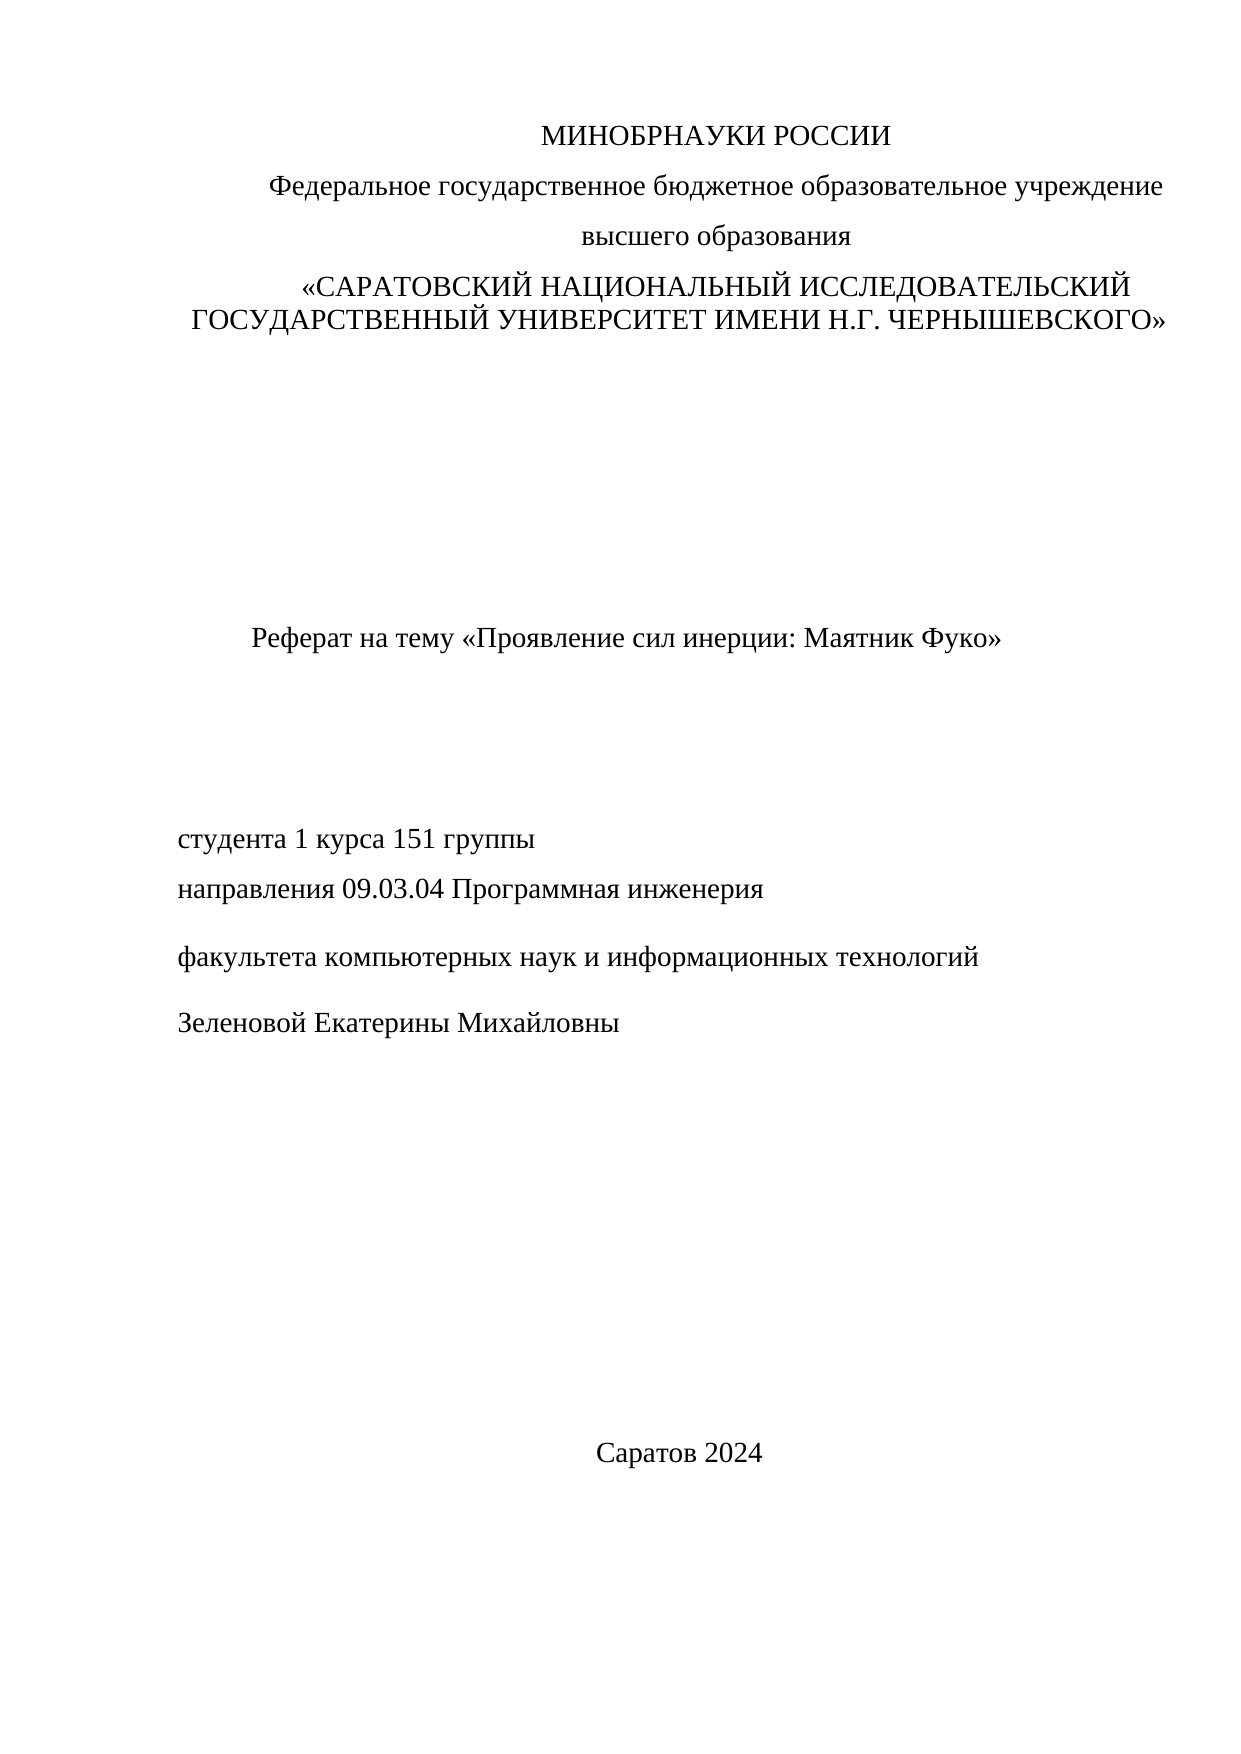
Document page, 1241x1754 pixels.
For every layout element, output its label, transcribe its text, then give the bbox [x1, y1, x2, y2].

text Минобрнауки России [177, 118, 1181, 152]
text факультета компьютерных наук и информационных технологий [177, 939, 1181, 972]
text Реферат на тему «Проявление сил инерции: Маятник Фуко» [177, 620, 1181, 654]
text Саратов 2024 [177, 1436, 1181, 1469]
text «САРАТОВСКИЙ национальный исследовательский ГОСУДАРСТВЕННЫЙ УНИВЕРСИТЕТ ИМЕНИ Н.Г. ЧЕРНЫШЕВСКОГО» [177, 269, 1181, 336]
text студента 1 курса 151 группы направления 09.03.04 Программная инженерия [177, 821, 1181, 905]
text Зеленовой Екатерины Михайловны [177, 1006, 1181, 1039]
text Федеральное государственное бюджетное образовательное учреждение [177, 168, 1181, 202]
text высшего образования [177, 218, 1181, 252]
